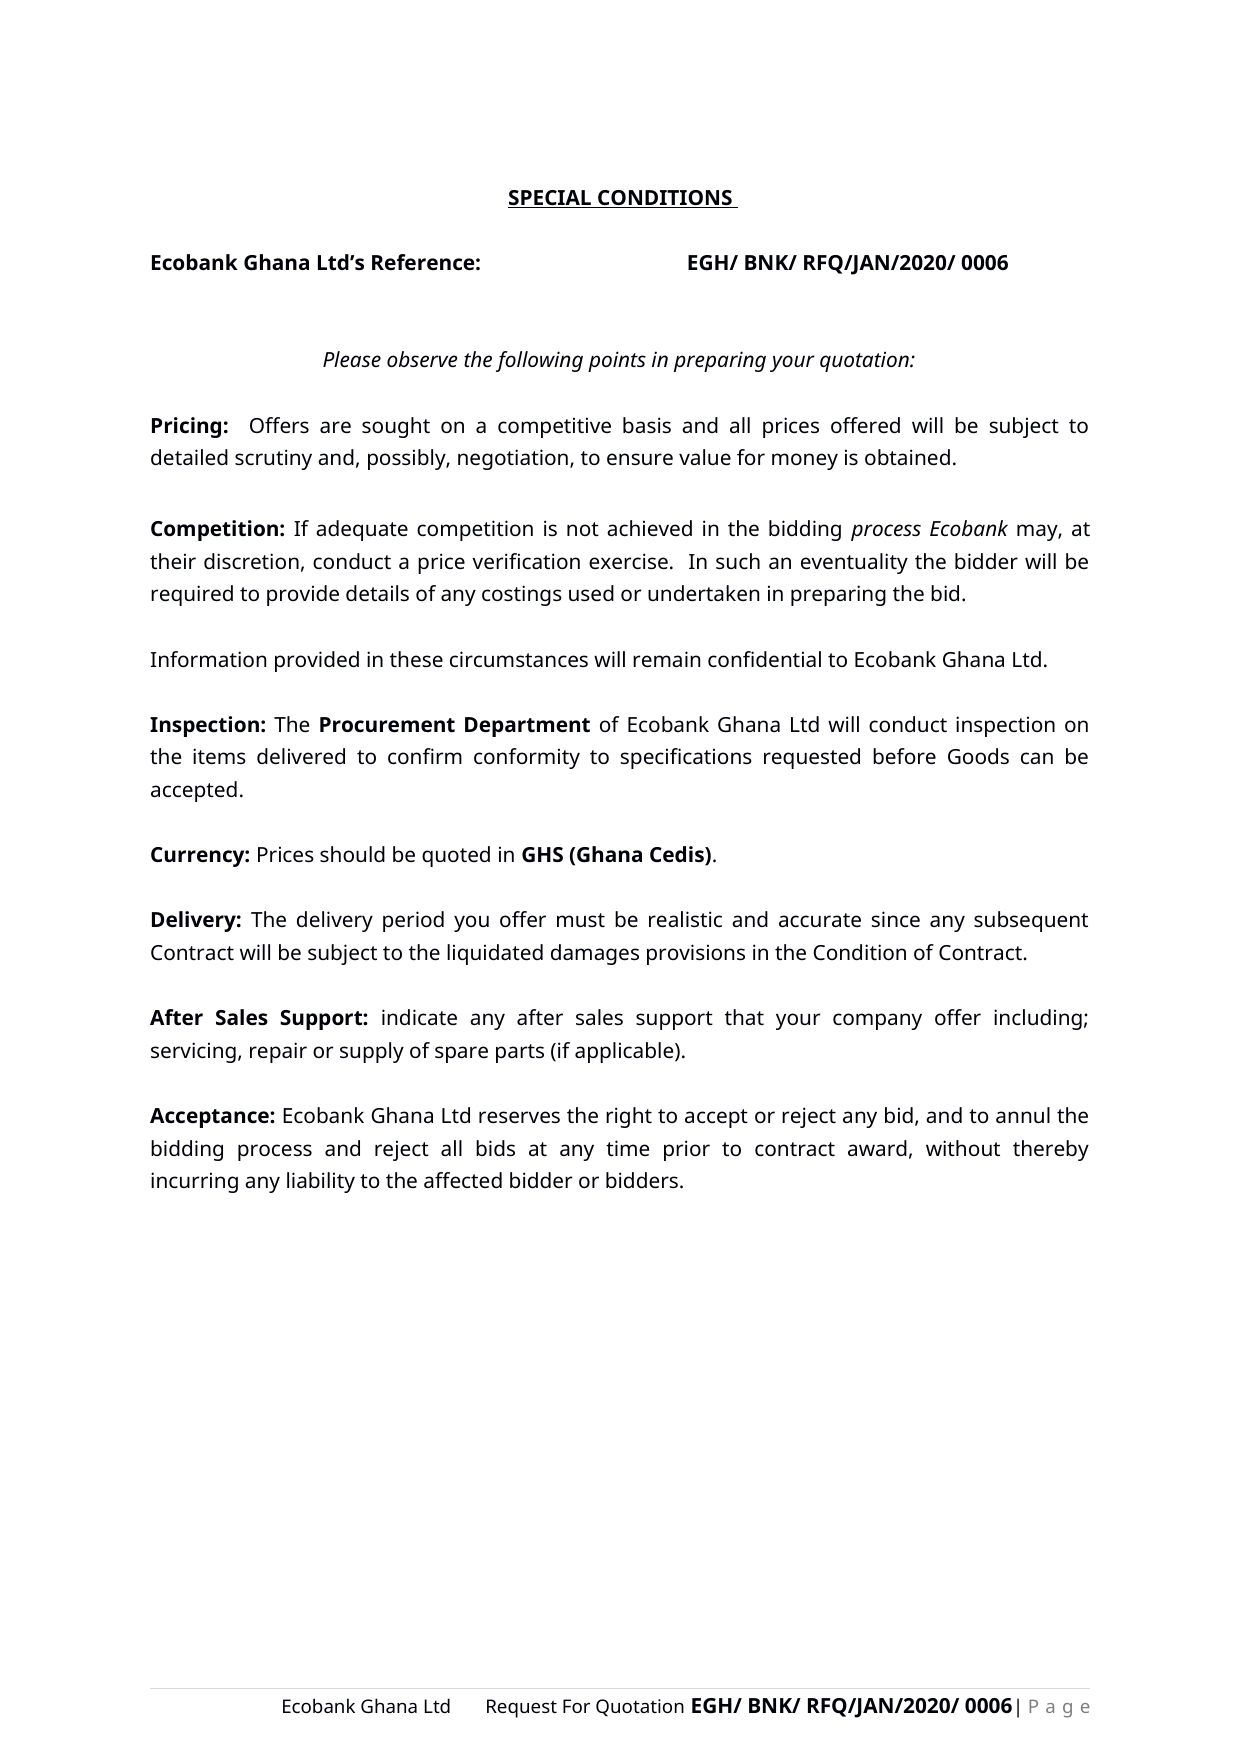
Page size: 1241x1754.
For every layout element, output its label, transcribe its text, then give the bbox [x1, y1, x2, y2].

text Inspection: The Procurement Department of Ecobank Ghana Ltd will conduct inspection on the items delivered to confirm conformity to specifications requested before Goods can be accepted. [150, 710, 1090, 803]
text Information provided in these circumstances will remain confidential to Ecobank Ghana Ltd. [150, 645, 1090, 673]
text Competition: If adequate competition is not achieved in the bidding process Ecobank may, at their discretion, conduct a price verification exercise. In such an eventuality the bidder will be required to provide details of any costings used or undertaken in preparing the bid. [150, 514, 1090, 608]
text Currency: Prices should be quoted in GHS (Ghana Cedis). [150, 840, 1090, 869]
text Acceptance: Ecobank Ghana Ltd reserves the right to accept or reject any bid, and to annul the bidding process and reject all bids at any time prior to contract award, without thereby incurring any liability to the affected bidder or bidders. [150, 1101, 1090, 1195]
text Please observe the following points in preparing your quotation: [150, 346, 1090, 374]
text Ecobank Ghana Ltd’s Reference: EGH/ BNK/ RFQ/JAN/2020/ 0006 [150, 248, 1090, 276]
text After Sales Support: indicate any after sales support that your company offer including; servicing, repair or supply of spare parts (if applicable). [150, 1003, 1090, 1064]
text SPECIAL CONDITIONS [150, 183, 1090, 211]
text Pricing: Offers are sought on a competitive basis and all prices offered will be subject to detailed scrutiny and, possibly, negotiation, to ensure value for money is obtained. [150, 411, 1090, 472]
text Delivery: The delivery period you offer must be realistic and accurate since any subsequent Contract will be subject to the liquidated damages provisions in the Condition of Contract. [150, 906, 1090, 967]
